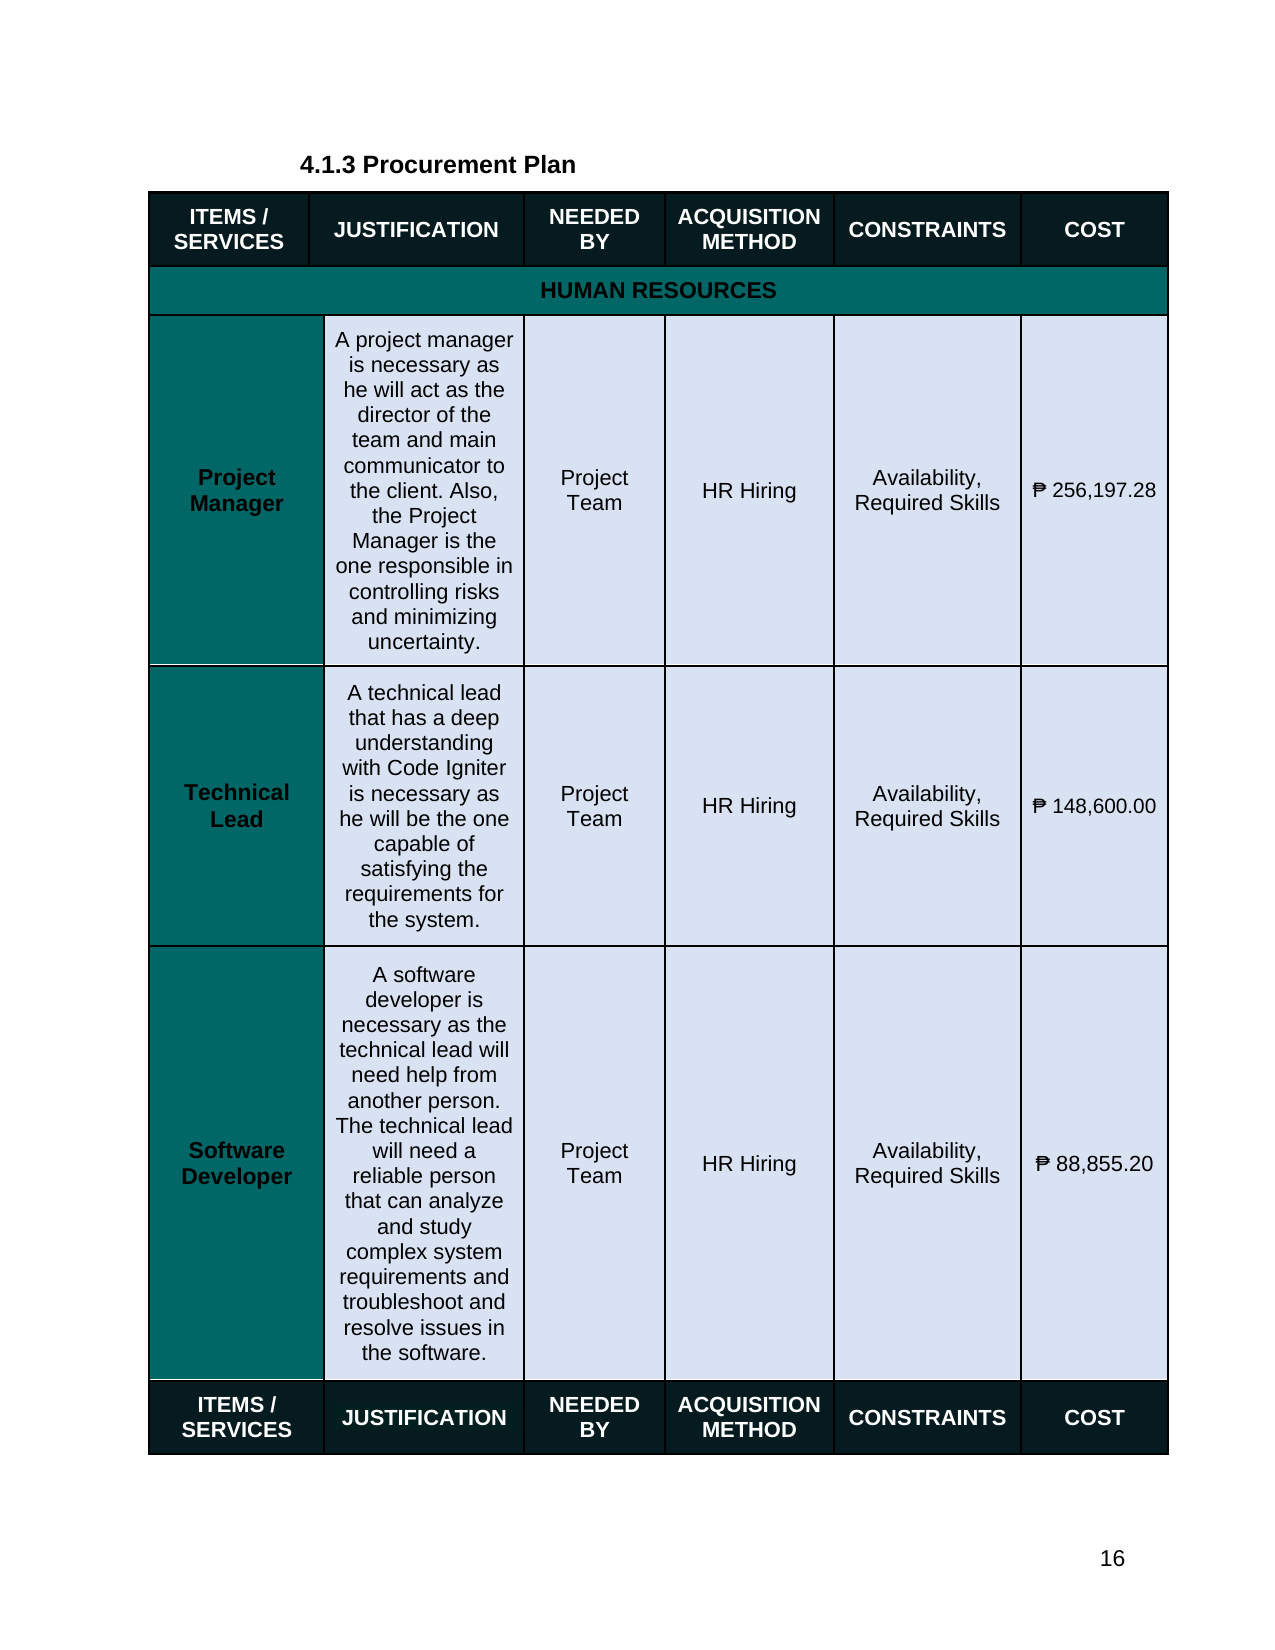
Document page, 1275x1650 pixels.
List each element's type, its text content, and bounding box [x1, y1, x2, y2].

table_header CONSTRAINTS [835, 194, 1020, 265]
table_cell NEEDED BY [525, 1382, 664, 1453]
table_cell ACQUISITION METHOD [666, 1382, 833, 1453]
table_cell HR Hiring [666, 316, 833, 664]
table_cell HR Hiring [666, 947, 833, 1379]
subtitle 4.1.3 Procurement Plan [225, 150, 1125, 179]
table_cell A software developer is necessary as the technical lead will need help from another person. The technical lead will need a reliable person that can analyze and study complex system requirements and troubleshoot and resolve issues in the software. [325, 947, 523, 1379]
table_cell Project Manager [150, 316, 323, 664]
table_cell Project Team [525, 947, 664, 1379]
table_header COST [1022, 194, 1167, 265]
table_header ACQUISITION METHOD [666, 194, 833, 265]
table_cell HUMAN RESOURCES [150, 267, 1167, 314]
table_cell COST [1022, 1382, 1167, 1453]
table_cell A project manager is necessary as he will act as the director of the team and main communicator to the client. Also, the Project Manager is the one responsible in controlling risks and minimizing uncertainty. [325, 316, 523, 664]
table_cell Software Developer [150, 947, 323, 1379]
table_header NEEDED BY [525, 194, 664, 265]
table_cell A technical lead that has a deep understanding with Code Igniter is necessary as he will be the one capable of satisfying the requirements for the system. [325, 667, 523, 945]
table_cell ₱ 88,855.20 [1022, 947, 1167, 1379]
table_cell Availability, Required Skills [835, 947, 1020, 1379]
table_cell ITEMS / SERVICES [150, 1382, 323, 1453]
table_cell Technical Lead [150, 667, 323, 945]
table_cell Availability, Required Skills [835, 667, 1020, 945]
table_header JUSTIFICATION [310, 194, 523, 265]
table_cell Project Team [525, 667, 664, 945]
table_cell ₱ 256,197.28 [1022, 316, 1167, 664]
table_cell CONSTRAINTS [835, 1382, 1020, 1453]
table_cell HR Hiring [666, 667, 833, 945]
table_cell ₱ 148,600.00 [1022, 667, 1167, 945]
table_header ITEMS / SERVICES [150, 194, 308, 265]
table_cell Availability, Required Skills [835, 316, 1020, 664]
table_cell Project Team [525, 316, 664, 664]
table_cell JUSTIFICATION [325, 1382, 523, 1453]
